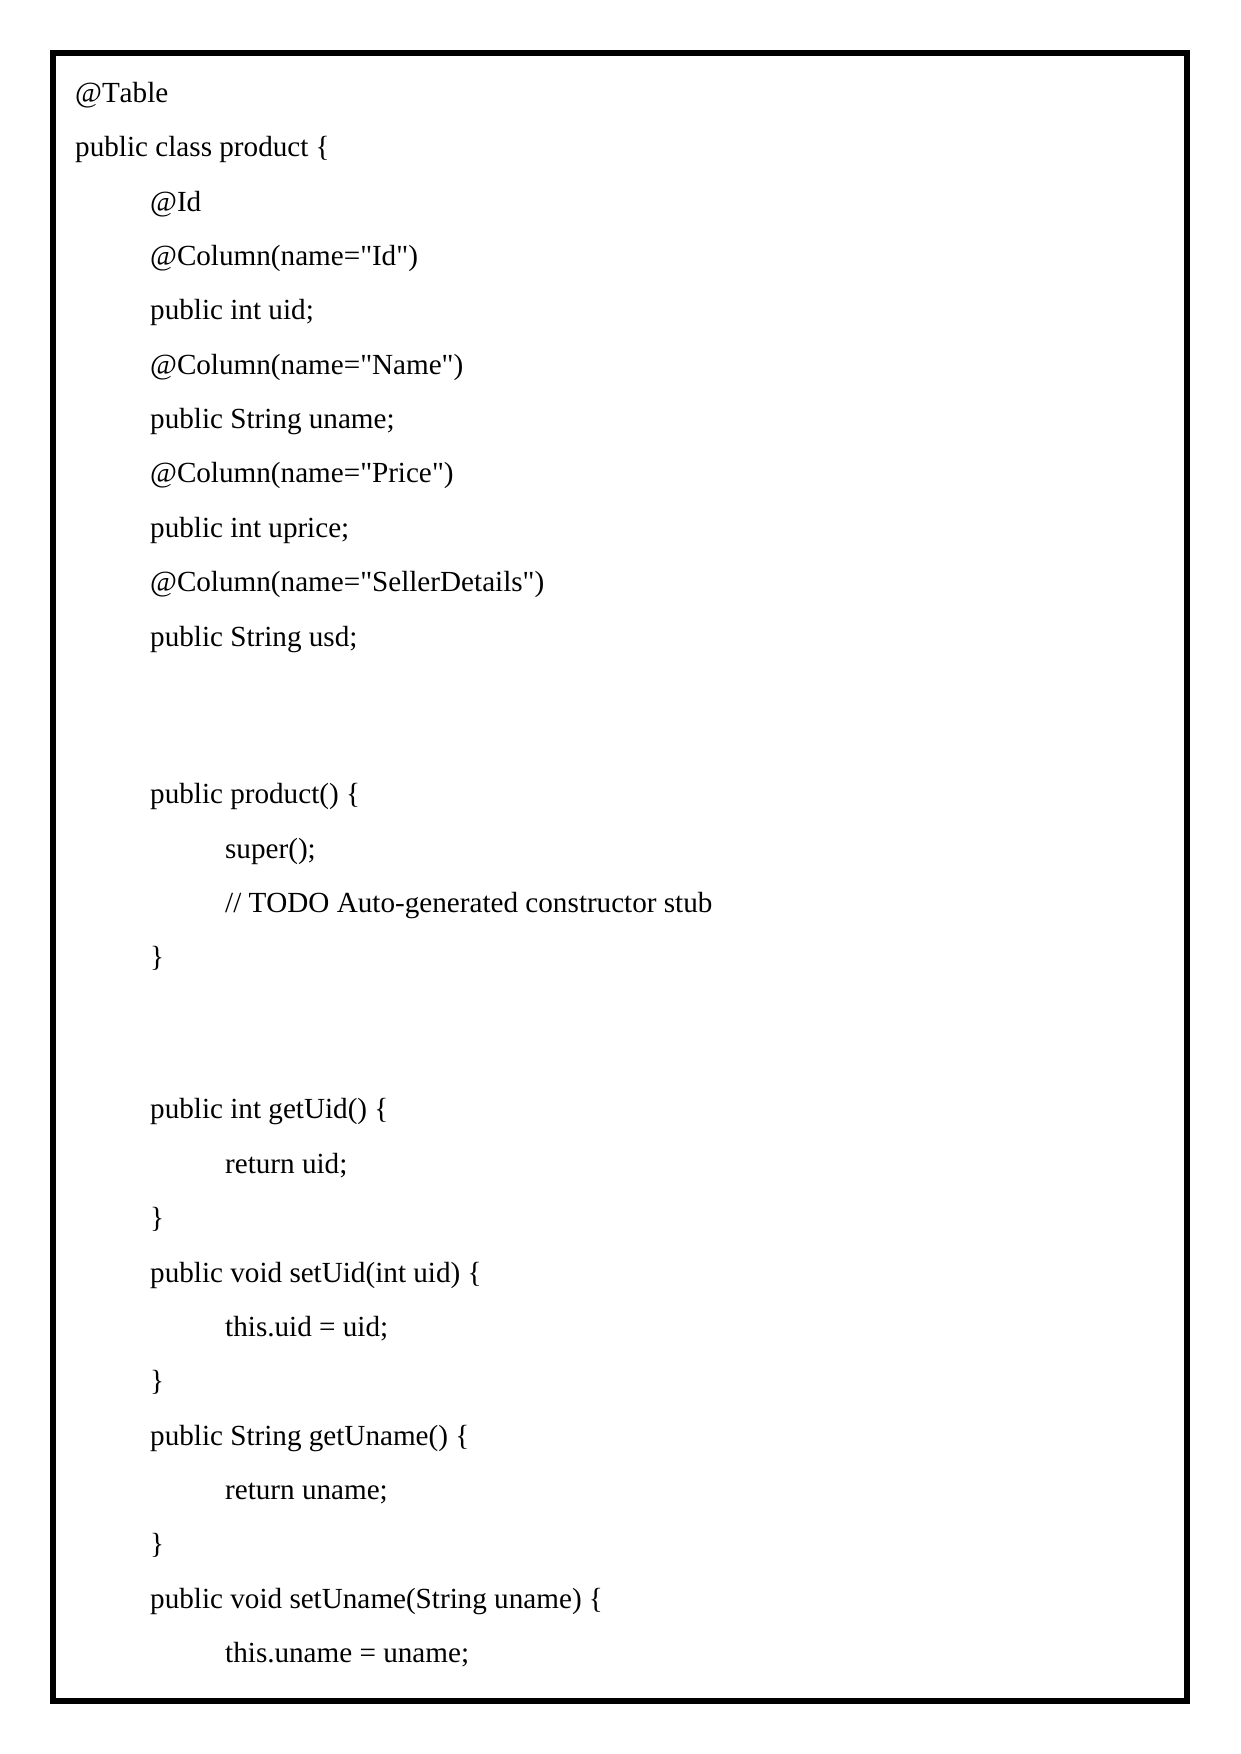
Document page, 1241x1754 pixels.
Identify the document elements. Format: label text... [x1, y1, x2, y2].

text public product() { [75, 776, 1165, 810]
text public int getUid() { [75, 1092, 1165, 1125]
text public String uname; [75, 401, 1165, 435]
text public void setUname(String uname) { [75, 1581, 1165, 1614]
text public int uid; [75, 292, 1165, 326]
text return uname; [75, 1472, 1165, 1506]
text @Column(name="Name") [75, 347, 1165, 380]
text } [75, 939, 1165, 973]
text return uid; [75, 1146, 1165, 1179]
text @Column(name="SellerDetails") [75, 564, 1165, 598]
text this.uname = uname; [75, 1635, 1165, 1669]
text @Column(name="Id") [75, 238, 1165, 272]
text } [75, 1527, 1165, 1560]
text } [75, 1363, 1165, 1397]
text public String getUname() { [75, 1418, 1165, 1451]
text public class product { [75, 129, 1165, 163]
text public int uprice; [75, 510, 1165, 543]
text // TODO Auto-generated constructor stub [75, 885, 1165, 919]
text this.uid = uid; [75, 1309, 1165, 1343]
text } [75, 1200, 1165, 1234]
text public void setUid(int uid) { [75, 1255, 1165, 1288]
text @Column(name="Price") [75, 456, 1165, 489]
text super(); [75, 831, 1165, 864]
text @Table [75, 75, 1165, 108]
text @Id [75, 184, 1165, 217]
text public String usd; [75, 619, 1165, 652]
